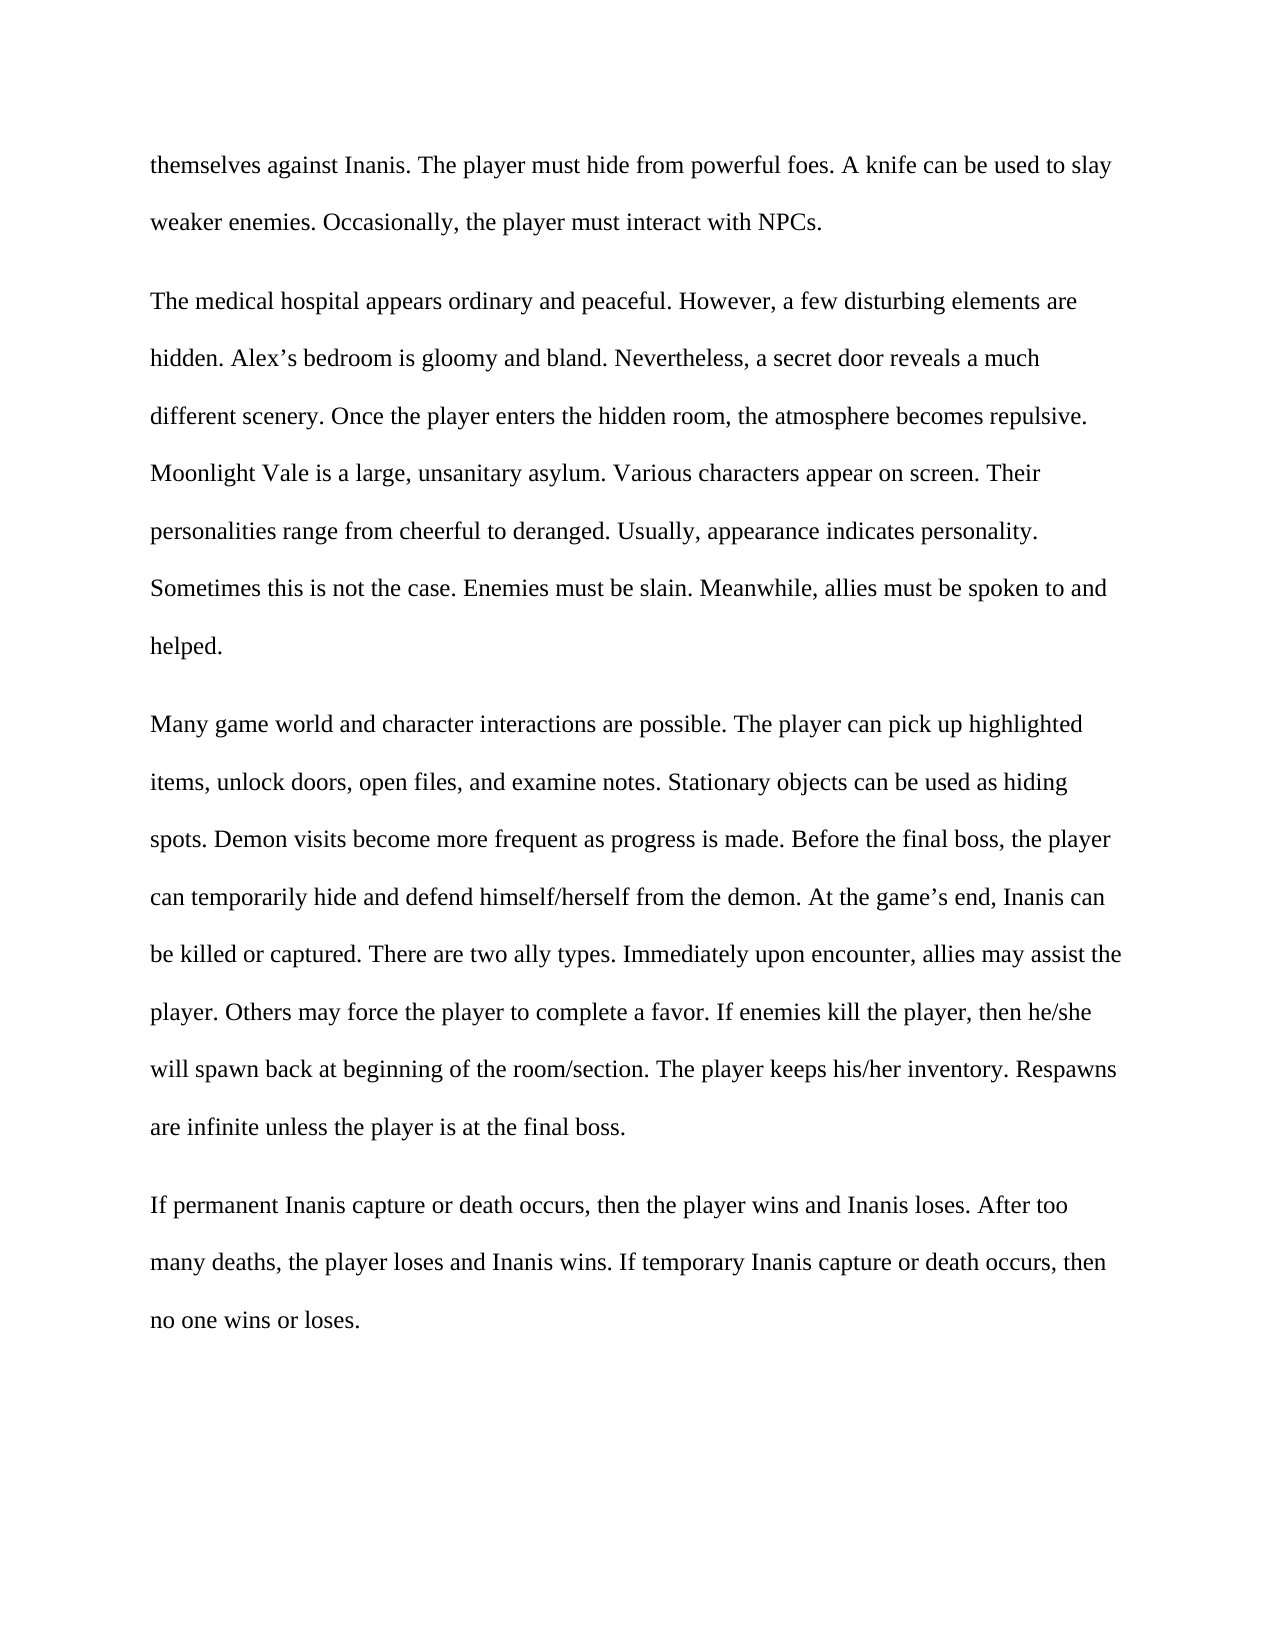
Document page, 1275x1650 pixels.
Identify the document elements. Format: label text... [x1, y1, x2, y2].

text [150, 150, 1125, 236]
text Many game world and character interactions are possible. The player can pick up highlighted items, unlock doors, open files, and examine notes. Stationary objects can be used as hiding spots. Demon visits become more frequent as progress is made. Before the final boss, the player can temporarily hide and defend himself/herself from the demon. At the game’s end, Inanis can be killed or captured. There are two ally types. Immediately upon encounter, allies may assist the player. Others may force the player to complete a favor. If enemies kill the player, then he/she will spawn back at beginning of the room/section. The player keeps his/her inventory. Respawns are infinite unless the player is at the final boss. [150, 709, 1125, 1140]
text The medical hospital appears ordinary and peaceful. However, a few disturbing elements are hidden. Alex’s bedroom is gloomy and bland. Nevertheless, a secret door reveals a much different scenery. Once the player enters the hidden room, the atmosphere becomes repulsive. Moonlight Vale is a large, unsanitary asylum. Various characters appear on screen. Their personalities range from cheerful to deranged. Usually, appearance indicates personality. Sometimes this is not the case. Enemies must be slain. Meanwhile, allies must be spoken to and helped. [150, 286, 1125, 659]
text If permanent Inanis capture or death occurs, then the player wins and Inanis loses. After too many deaths, the player loses and Inanis wins. If temporary Inanis capture or death occurs, then no one wins or loses. [150, 1190, 1125, 1334]
